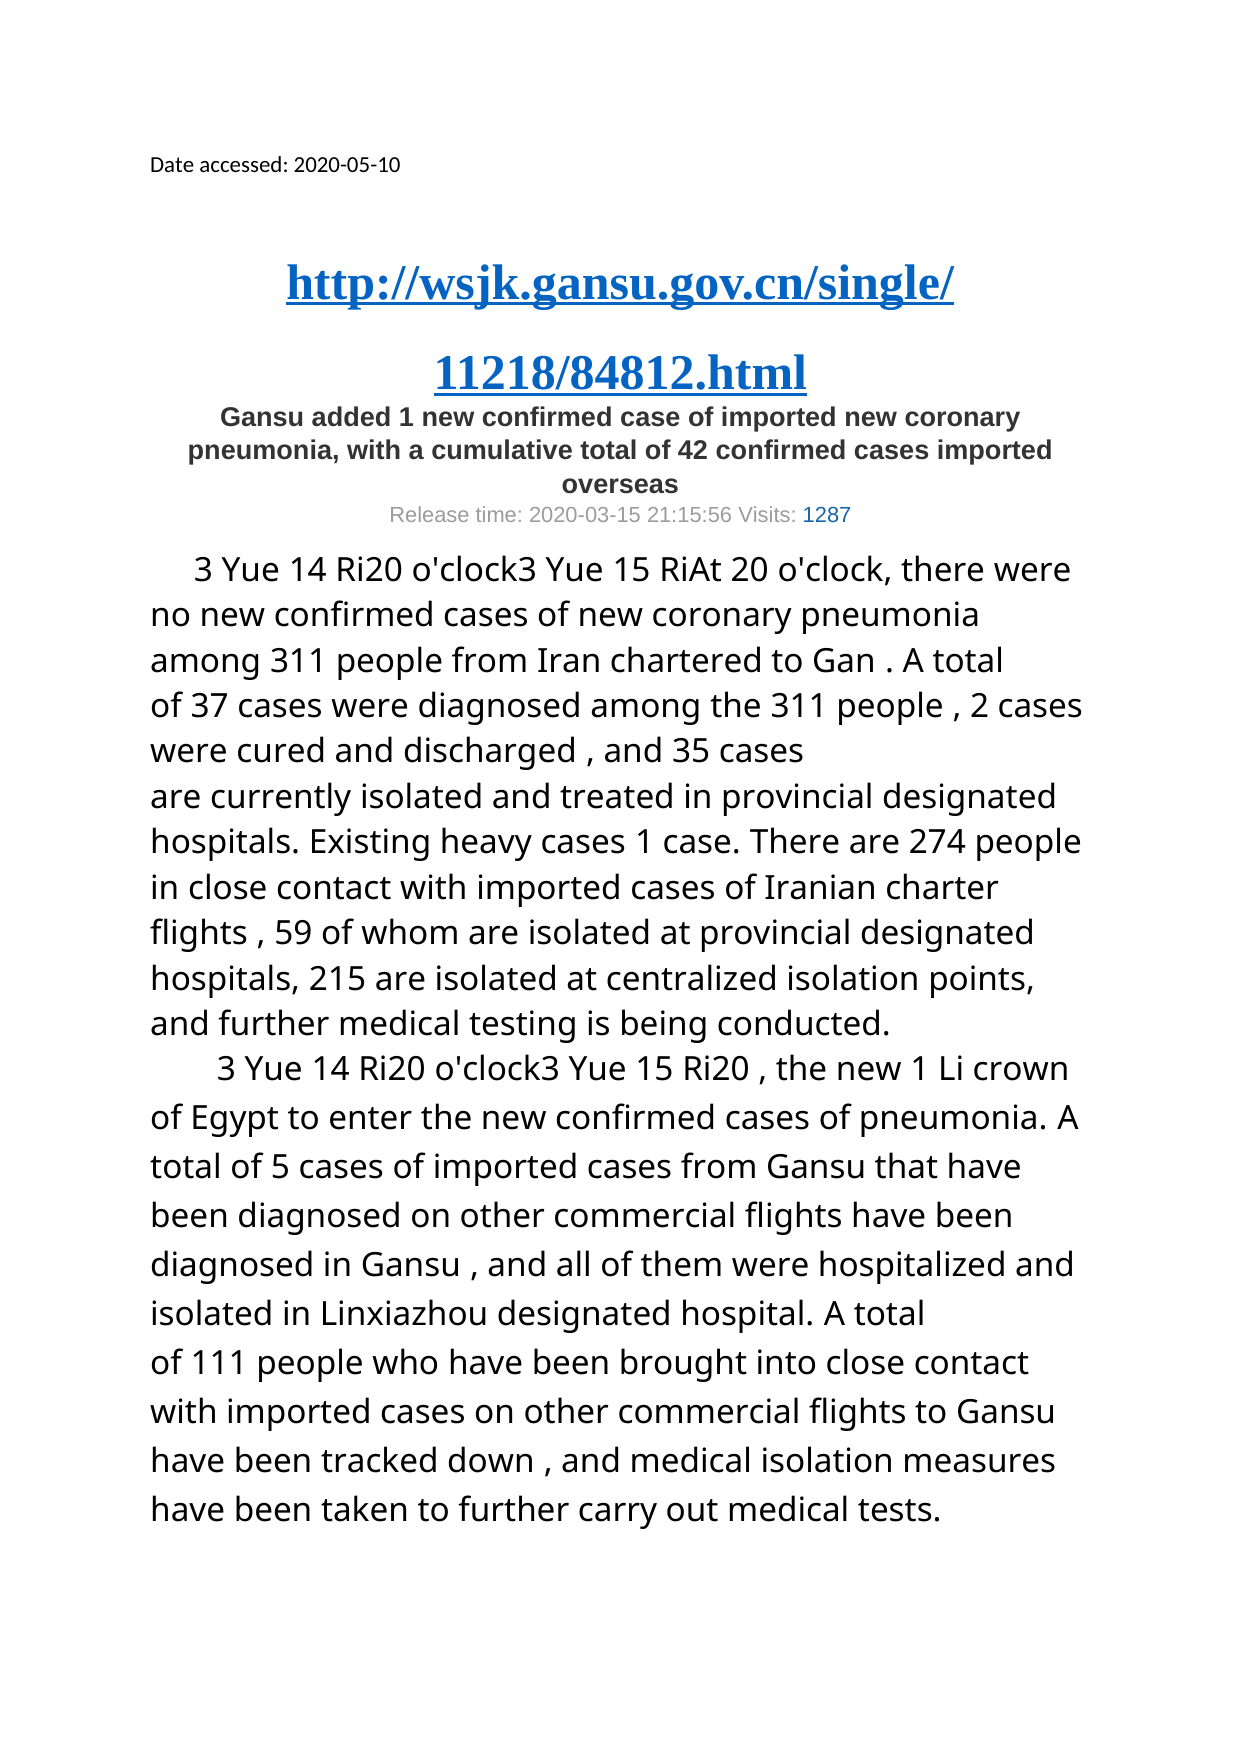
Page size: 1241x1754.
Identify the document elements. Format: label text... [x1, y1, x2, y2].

text Date accessed: 2020-05-10 [150, 150, 1090, 178]
text Release time: 2020-03-15 21:15:56 Visits: 1287 [150, 502, 1090, 527]
text 3 Yue 14 Ri20 o'clock3 Yue 15 RiAt 20 o'clock, there were no new confirmed cases of new coronary pneumonia among 311 people from Iran chartered to Gan . A total of 37 cases were diagnosed among the 311 people , 2 cases were cured and discharged , and 35 cases are currently isolated and treated in provincial designated hospitals. Existing heavy cases 1 case. There are 274 people in close contact with imported cases of Iranian charter flights , 59 of whom are isolated at provincial designated hospitals, 215 are isolated at centralized isolation points, and further medical testing is being conducted. [150, 546, 1090, 1045]
text 3 Yue 14 Ri20 o'clock3 Yue 15 Ri20 , the new 1 Li crown of Egypt to enter the new confirmed cases of pneumonia. A total of 5 cases of imported cases from Gansu that have been diagnosed on other commercial flights have been diagnosed in Gansu , and all of them were hospitalized and isolated in Linxiazhou designated hospital. A total of 111 people who have been brought into close contact with imported cases on other commercial flights to Gansu have been tracked down , and medical isolation measures have been taken to further carry out medical tests. [150, 1045, 1090, 1531]
subtitle Gansu added 1 new confirmed case of imported new coronary pneumonia, with a cumulative total of 42 confirmed cases imported overseas [150, 401, 1090, 499]
subtitle http://wsjk.gansu.gov.cn/single/11218/84812.html [150, 219, 1090, 401]
